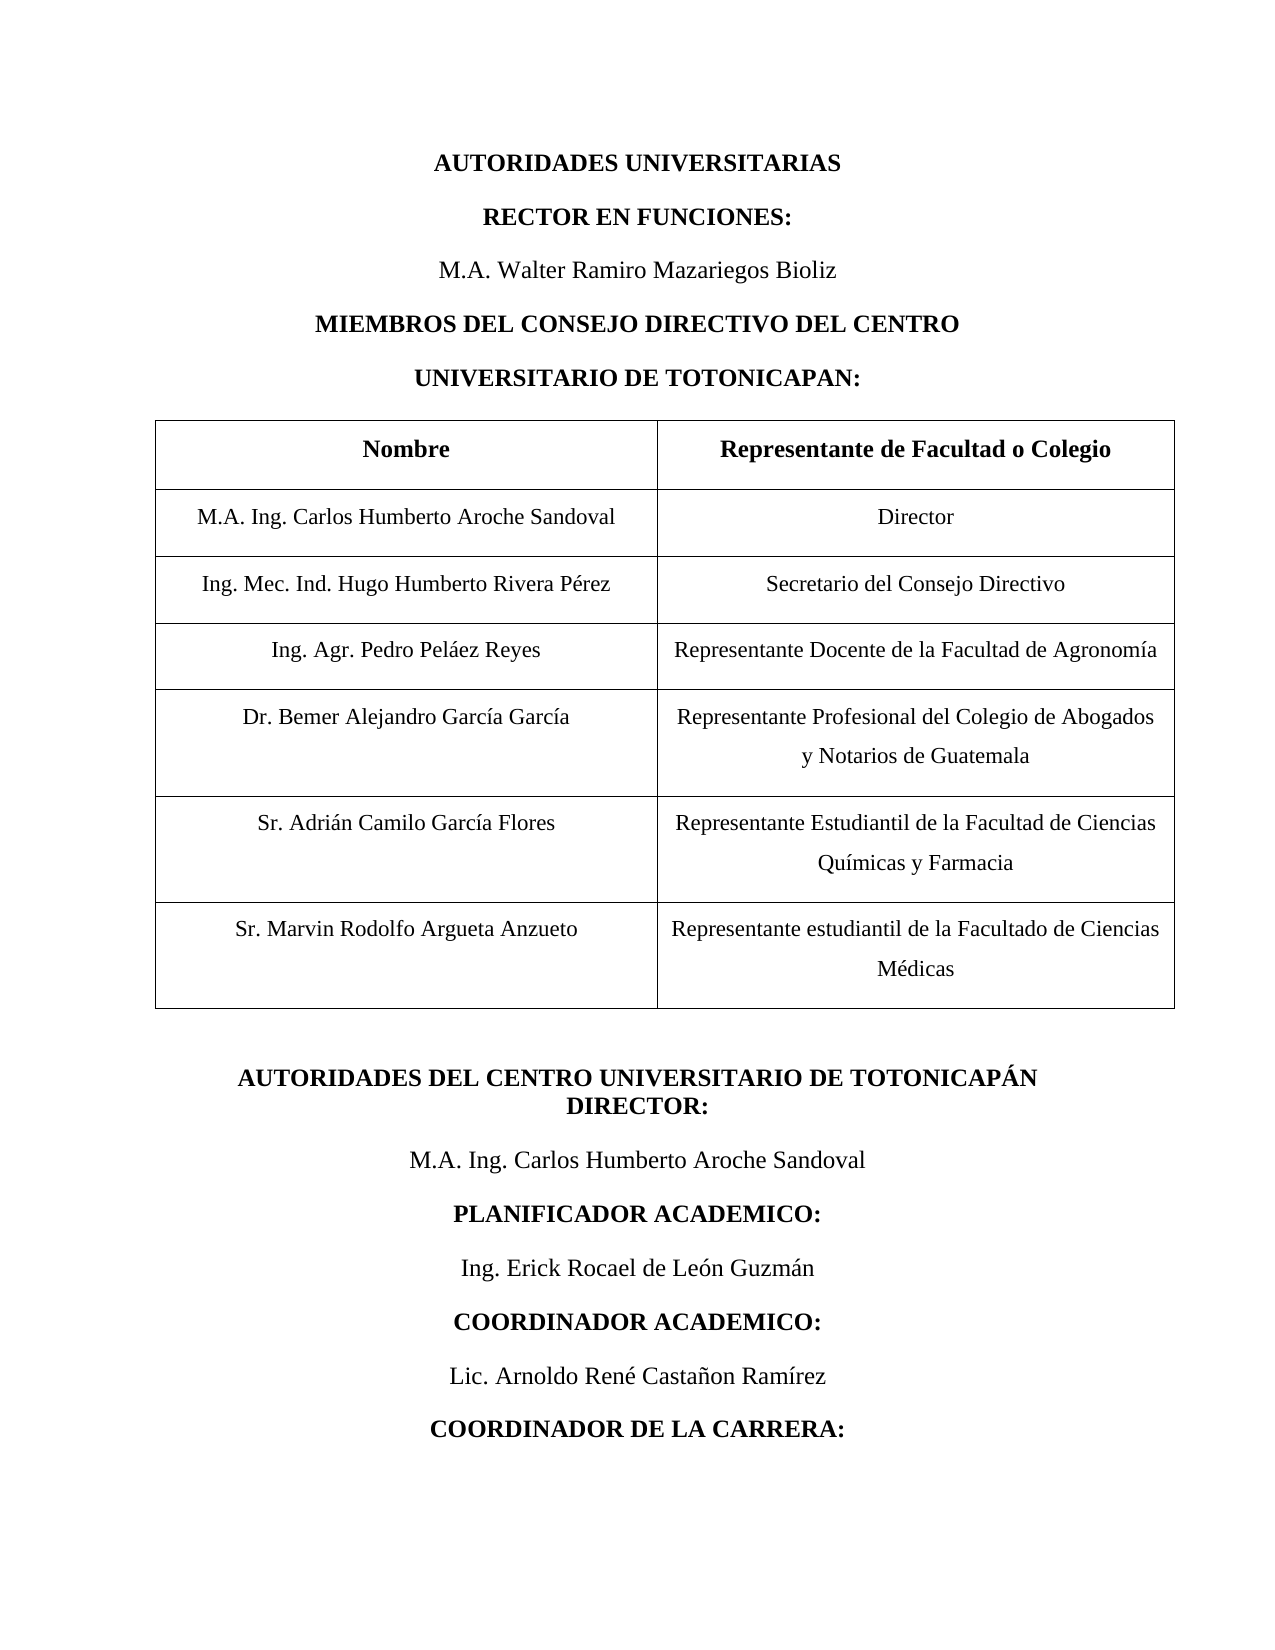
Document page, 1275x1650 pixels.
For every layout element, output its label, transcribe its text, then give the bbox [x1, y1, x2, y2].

table_header Representante de Facultad o Colegio [658, 421, 1174, 489]
text Ing. Erick Rocael de León Guzmán [148, 1253, 1127, 1282]
table_cell Representante estudiantil de la Facultado de Ciencias Médicas [658, 903, 1174, 1008]
table_cell Dr. Bemer Alejandro García García [156, 690, 657, 796]
text UNIVERSITARIO DE TOTONICAPAN: [148, 363, 1127, 392]
text M.A. Ing. Carlos Humberto Aroche Sandoval [148, 1145, 1127, 1174]
table_cell Representante Estudiantil de la Facultad de Ciencias Químicas y Farmacia [658, 797, 1174, 902]
table_cell Representante Docente de la Facultad de Agronomía [658, 624, 1174, 689]
table_cell Ing. Agr. Pedro Peláez Reyes [156, 624, 657, 689]
text DIRECTOR: [148, 1091, 1127, 1120]
table_cell Director [658, 490, 1174, 556]
table_header Nombre [156, 421, 657, 489]
table_cell Sr. Marvin Rodolfo Argueta Anzueto [156, 903, 657, 1008]
text COORDINADOR ACADEMICO: [148, 1307, 1127, 1336]
table_cell Secretario del Consejo Directivo [658, 557, 1174, 623]
text COORDINADOR DE LA CARRERA: [148, 1414, 1127, 1443]
text AUTORIDADES UNIVERSITARIAS [148, 148, 1127, 176]
text Lic. Arnoldo René Castañon Ramírez [148, 1361, 1127, 1389]
text PLANIFICADOR ACADEMICO: [148, 1199, 1127, 1228]
table_cell Ing. Mec. Ind. Hugo Humberto Rivera Pérez [156, 557, 657, 623]
table_cell Sr. Adrián Camilo García Flores [156, 797, 657, 902]
table_cell Representante Profesional del Colegio de Abogados y Notarios de Guatemala [658, 690, 1174, 796]
table_cell M.A. Ing. Carlos Humberto Aroche Sandoval [156, 490, 657, 556]
text MIEMBROS DEL CONSEJO DIRECTIVO DEL CENTRO [148, 309, 1127, 338]
text M.A. Walter Ramiro Mazariegos Bioliz [148, 255, 1127, 284]
text RECTOR EN FUNCIONES: [148, 202, 1127, 230]
text AUTORIDADES DEL CENTRO UNIVERSITARIO DE TOTONICAPÁN [148, 1063, 1127, 1091]
